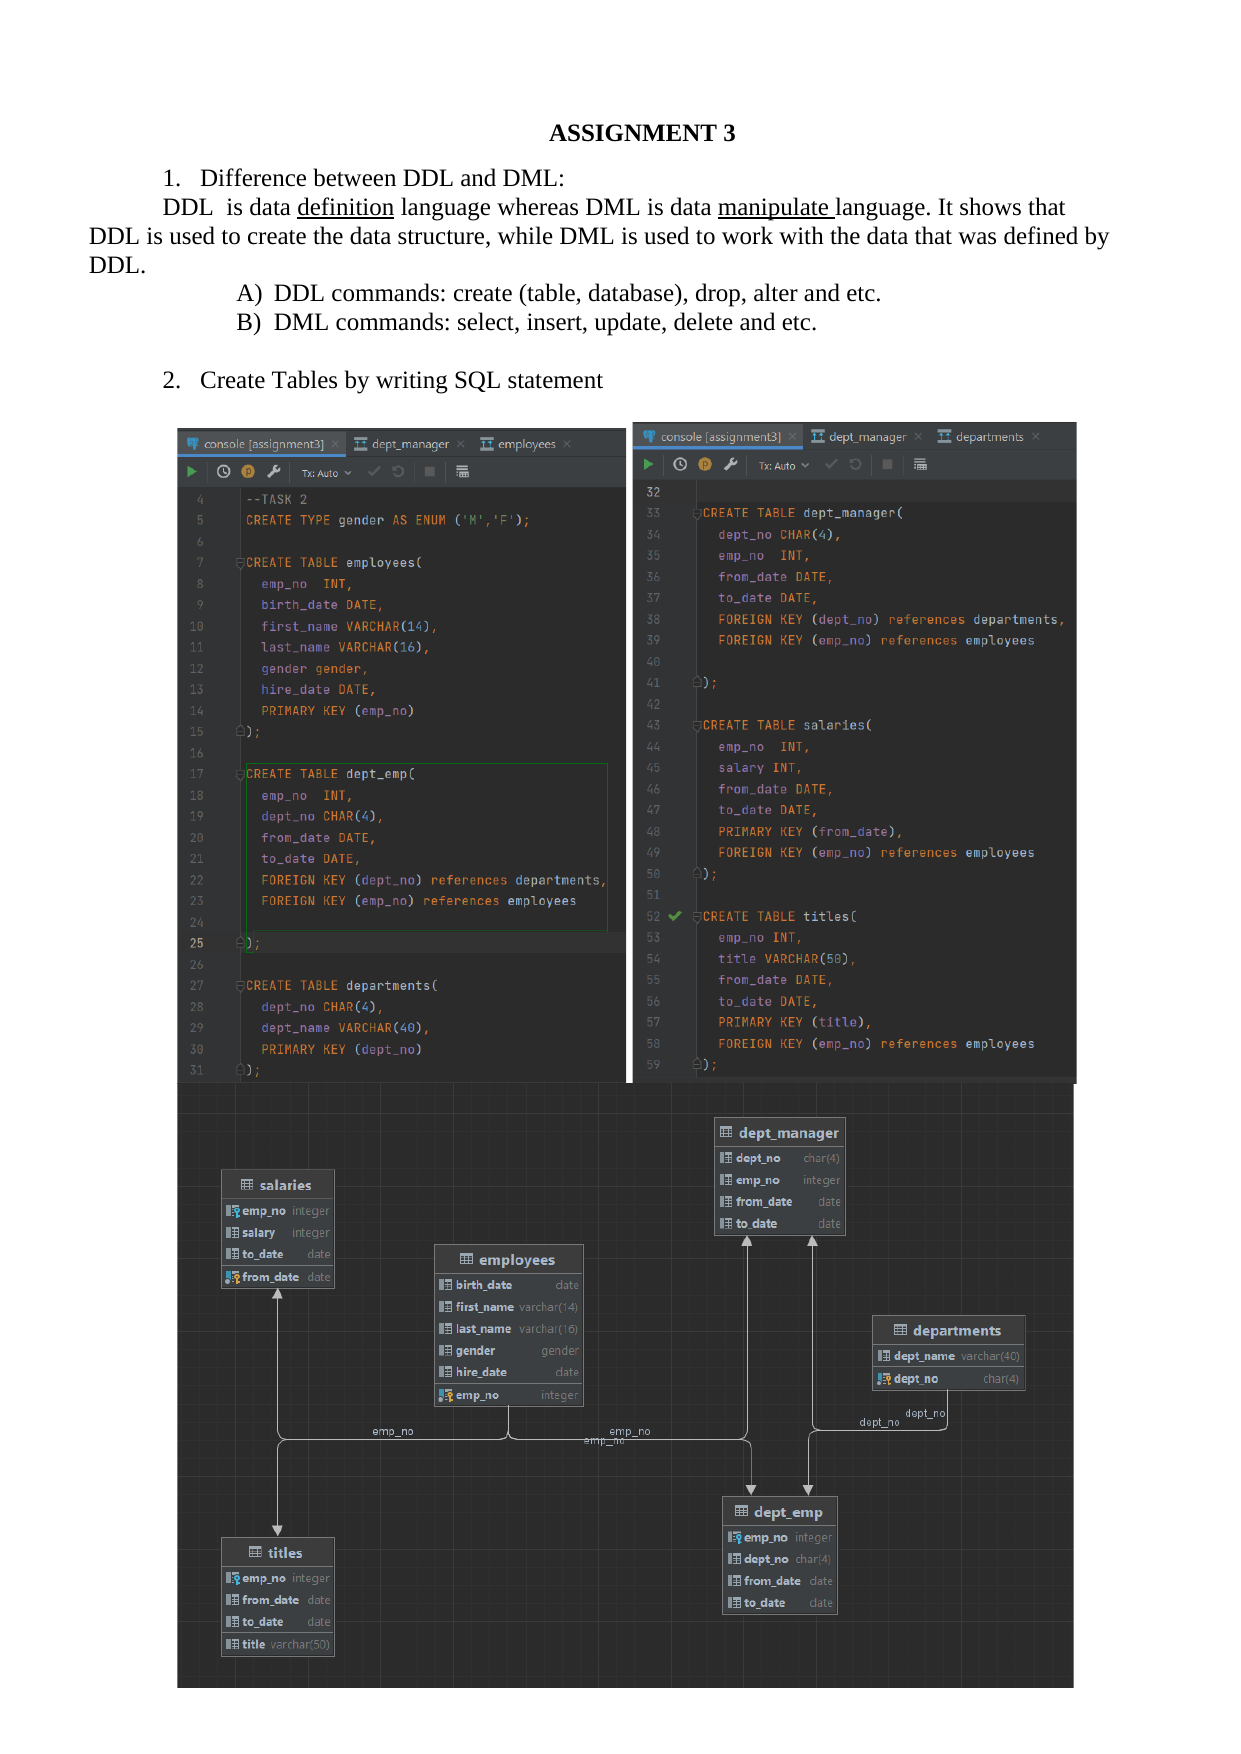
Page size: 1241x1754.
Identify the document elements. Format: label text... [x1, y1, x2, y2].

list Create Tables by writing SQL statement [162, 365, 1122, 393]
text ASSIGNMENT 3 [89, 118, 1122, 147]
list DML commands: select, insert, update, delete and etc. [236, 307, 1122, 336]
picture [177, 422, 1077, 1688]
list DDL is data definition language whereas DML is data manipulate language. It shows that DDL is used to create the data structure, while DML is used to work with the data that was defined by DDL. [89, 192, 1122, 278]
list Difference between DDL and DML: [162, 163, 1122, 192]
list DDL commands: create (table, database), drop, alter and etc. [236, 278, 1122, 307]
